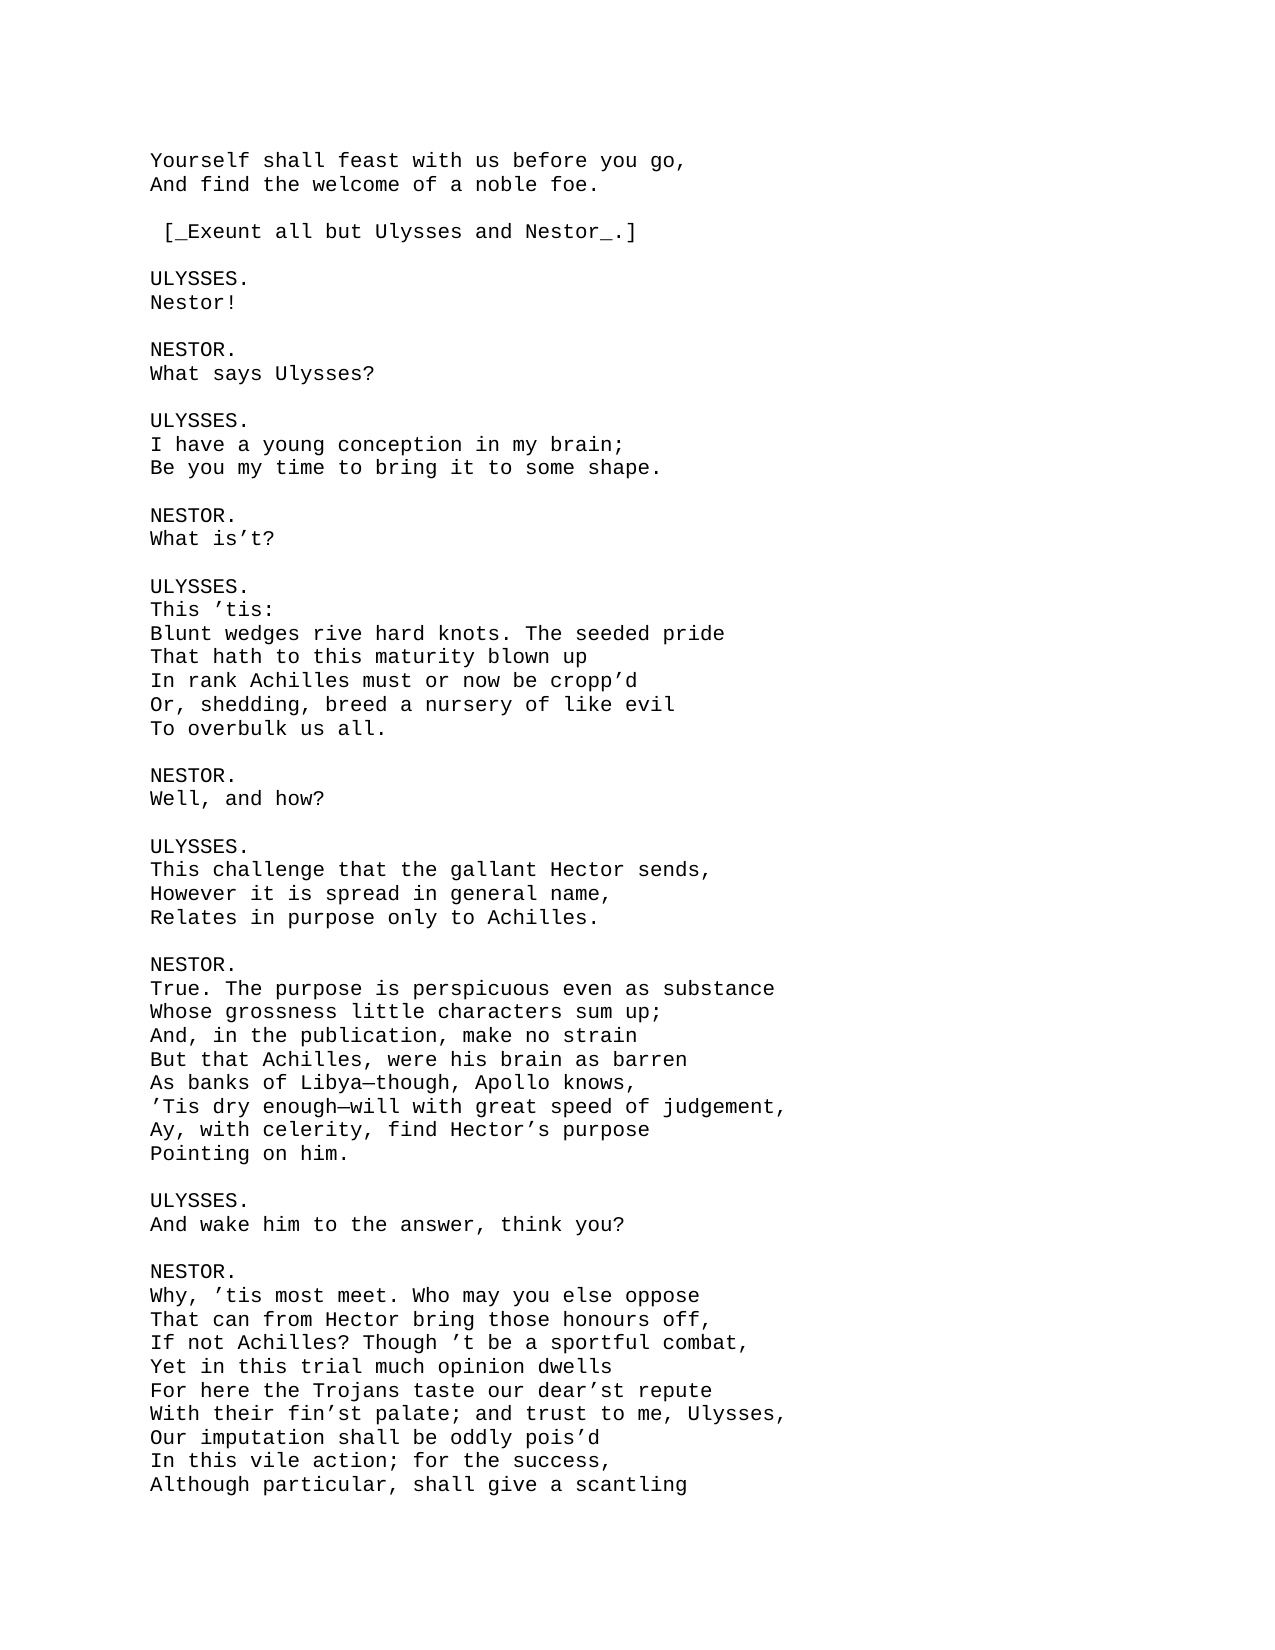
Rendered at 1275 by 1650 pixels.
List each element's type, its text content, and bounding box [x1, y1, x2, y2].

text NESTOR. [150, 765, 1125, 788]
text But that Achilles, were his brain as barren [150, 1048, 1125, 1072]
text That can from Hector bring those honours off, [150, 1309, 1125, 1332]
text I have a young conception in my brain; [150, 434, 1125, 457]
text And, in the publication, make no strain [150, 1025, 1125, 1048]
text Whose grossness little characters sum up; [150, 1001, 1125, 1025]
text This ’tis: [150, 599, 1125, 623]
text Why, ’tis most meet. Who may you else oppose [150, 1285, 1125, 1309]
text Yourself shall feast with us before you go, [150, 150, 1125, 174]
text [_Exeunt all but Ulysses and Nestor_.] [150, 221, 1125, 244]
text Relates in purpose only to Achilles. [150, 907, 1125, 930]
text And wake him to the answer, think you? [150, 1214, 1125, 1238]
text Ay, with celerity, find Hector’s purpose [150, 1119, 1125, 1143]
text ULYSSES. [150, 836, 1125, 859]
text In rank Achilles must or now be cropp’d [150, 670, 1125, 694]
text Well, and how? [150, 788, 1125, 812]
text NESTOR. [150, 505, 1125, 528]
text For here the Trojans taste our dear’st repute [150, 1379, 1125, 1403]
text Yet in this trial much opinion dwells [150, 1356, 1125, 1379]
text ULYSSES. [150, 576, 1125, 599]
text To overbulk us all. [150, 717, 1125, 741]
text ’Tis dry enough—will with great speed of judgement, [150, 1096, 1125, 1119]
text That hath to this maturity blown up [150, 647, 1125, 670]
text NESTOR. [150, 1261, 1125, 1285]
text True. The purpose is perspicuous even as substance [150, 978, 1125, 1001]
text NESTOR. [150, 339, 1125, 363]
text What says Ulysses? [150, 363, 1125, 386]
text And find the welcome of a noble foe. [150, 174, 1125, 197]
text ULYSSES. [150, 1190, 1125, 1214]
text Be you my time to bring it to some shape. [150, 457, 1125, 481]
text This challenge that the gallant Hector sends, [150, 859, 1125, 883]
text Nestor! [150, 292, 1125, 316]
text NESTOR. [150, 954, 1125, 978]
text What is’t? [150, 528, 1125, 552]
text However it is spread in general name, [150, 883, 1125, 907]
text Blunt wedges rive hard knots. The seeded pride [150, 623, 1125, 647]
text Our imputation shall be oddly pois’d [150, 1427, 1125, 1451]
text Or, shedding, breed a nursery of like evil [150, 694, 1125, 717]
text As banks of Libya—though, Apollo knows, [150, 1072, 1125, 1096]
text Although particular, shall give a scantling [150, 1474, 1125, 1498]
text ULYSSES. [150, 410, 1125, 434]
text Pointing on him. [150, 1143, 1125, 1167]
text With their fin’st palate; and trust to me, Ulysses, [150, 1403, 1125, 1427]
text If not Achilles? Though ’t be a sportful combat, [150, 1332, 1125, 1356]
text ULYSSES. [150, 268, 1125, 292]
text In this vile action; for the success, [150, 1451, 1125, 1474]
